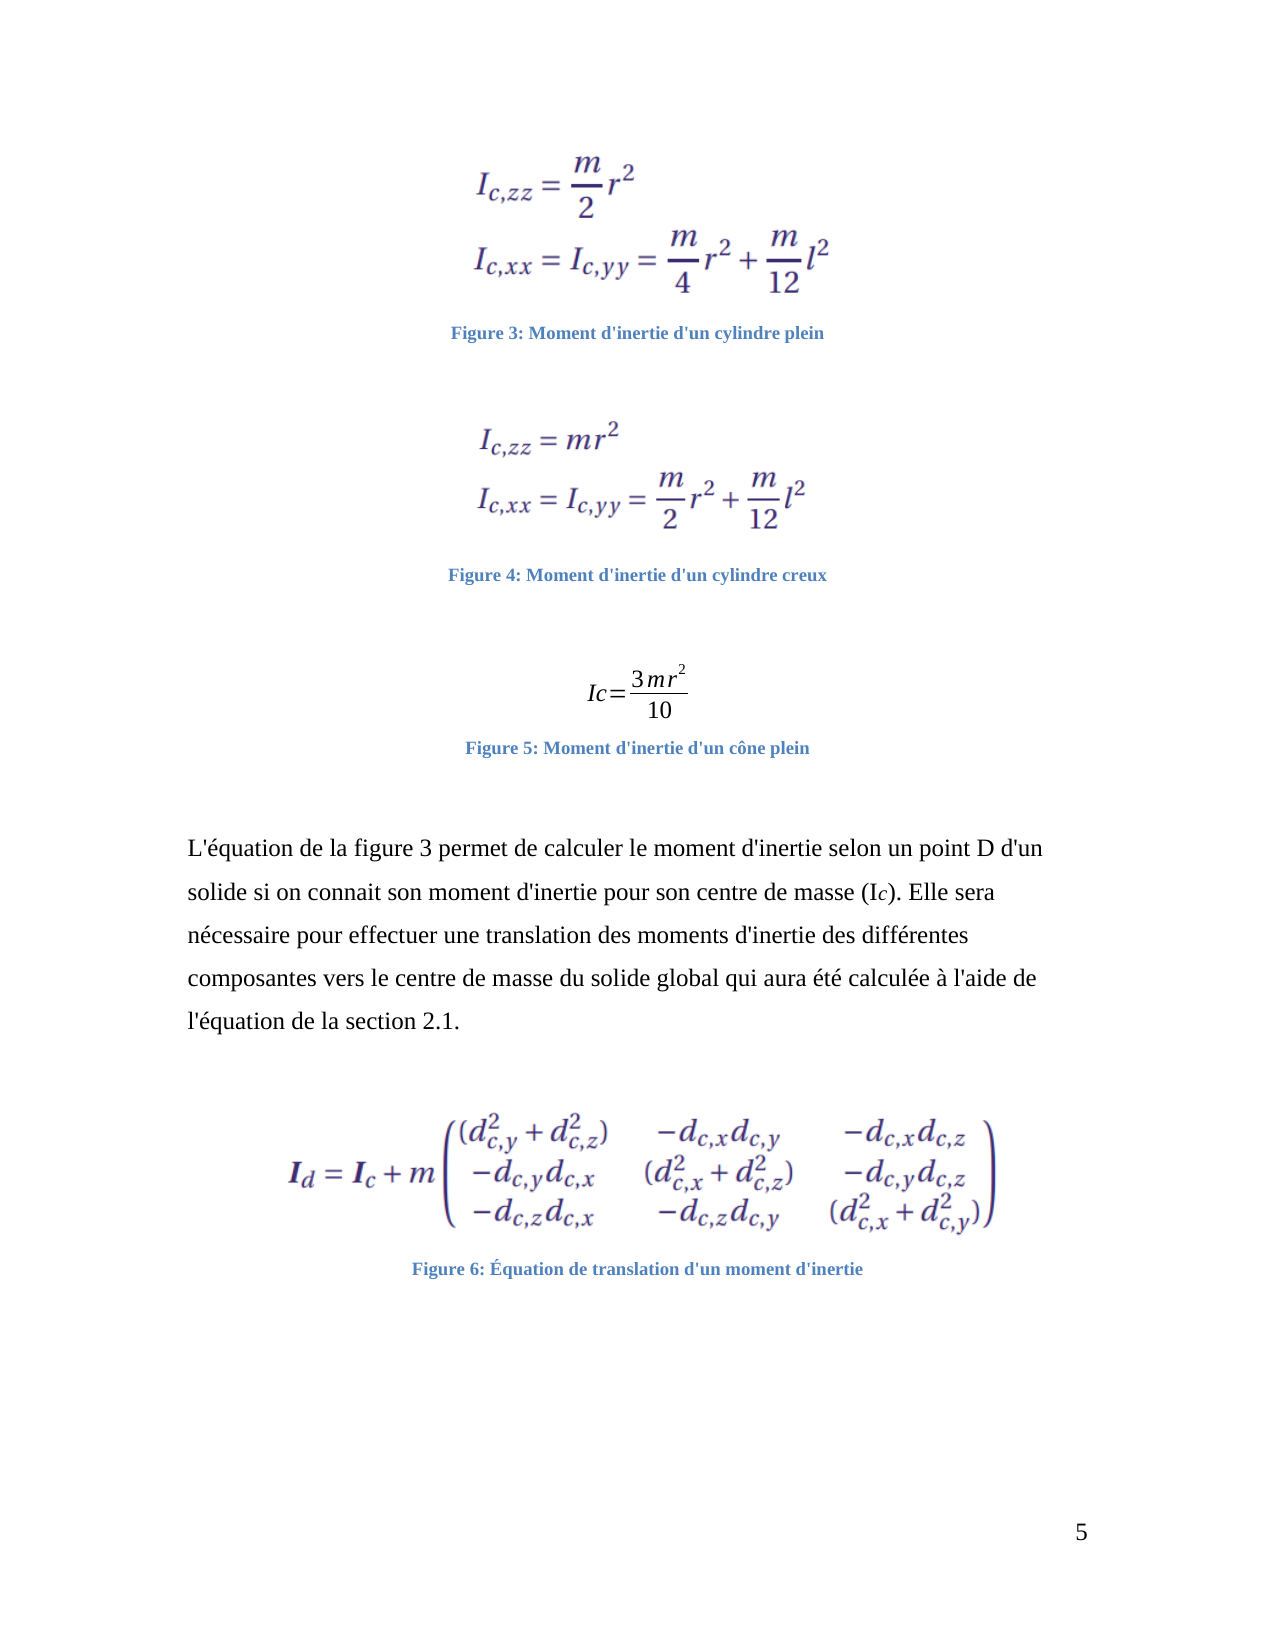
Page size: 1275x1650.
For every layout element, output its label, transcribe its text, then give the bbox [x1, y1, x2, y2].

text Figure 4: Moment d'inertie d'un cylindre creux [187, 564, 1087, 586]
picture [434, 150, 841, 308]
text Figure 5: Moment d'inertie d'un cône plein [187, 737, 1087, 759]
text Figure 6: Équation de translation d'un moment d'inertie [187, 1258, 1087, 1280]
text Figure 3: Moment d'inertie d'un cylindre plein [187, 322, 1087, 344]
text L'équation de la figure 3 permet de calculer le moment d'inertie selon un point D d'un solide si on connait son moment d'inertie pour son centre de masse (Ic). Elle sera nécessaire pour effectuer une translation des moments d'inertie des différentes composantes vers le centre de masse du solide global qui aura été calculée à l'aide de l'équation de la section 2.1. [187, 833, 1087, 1035]
picture [270, 1092, 1005, 1244]
picture [462, 418, 813, 550]
